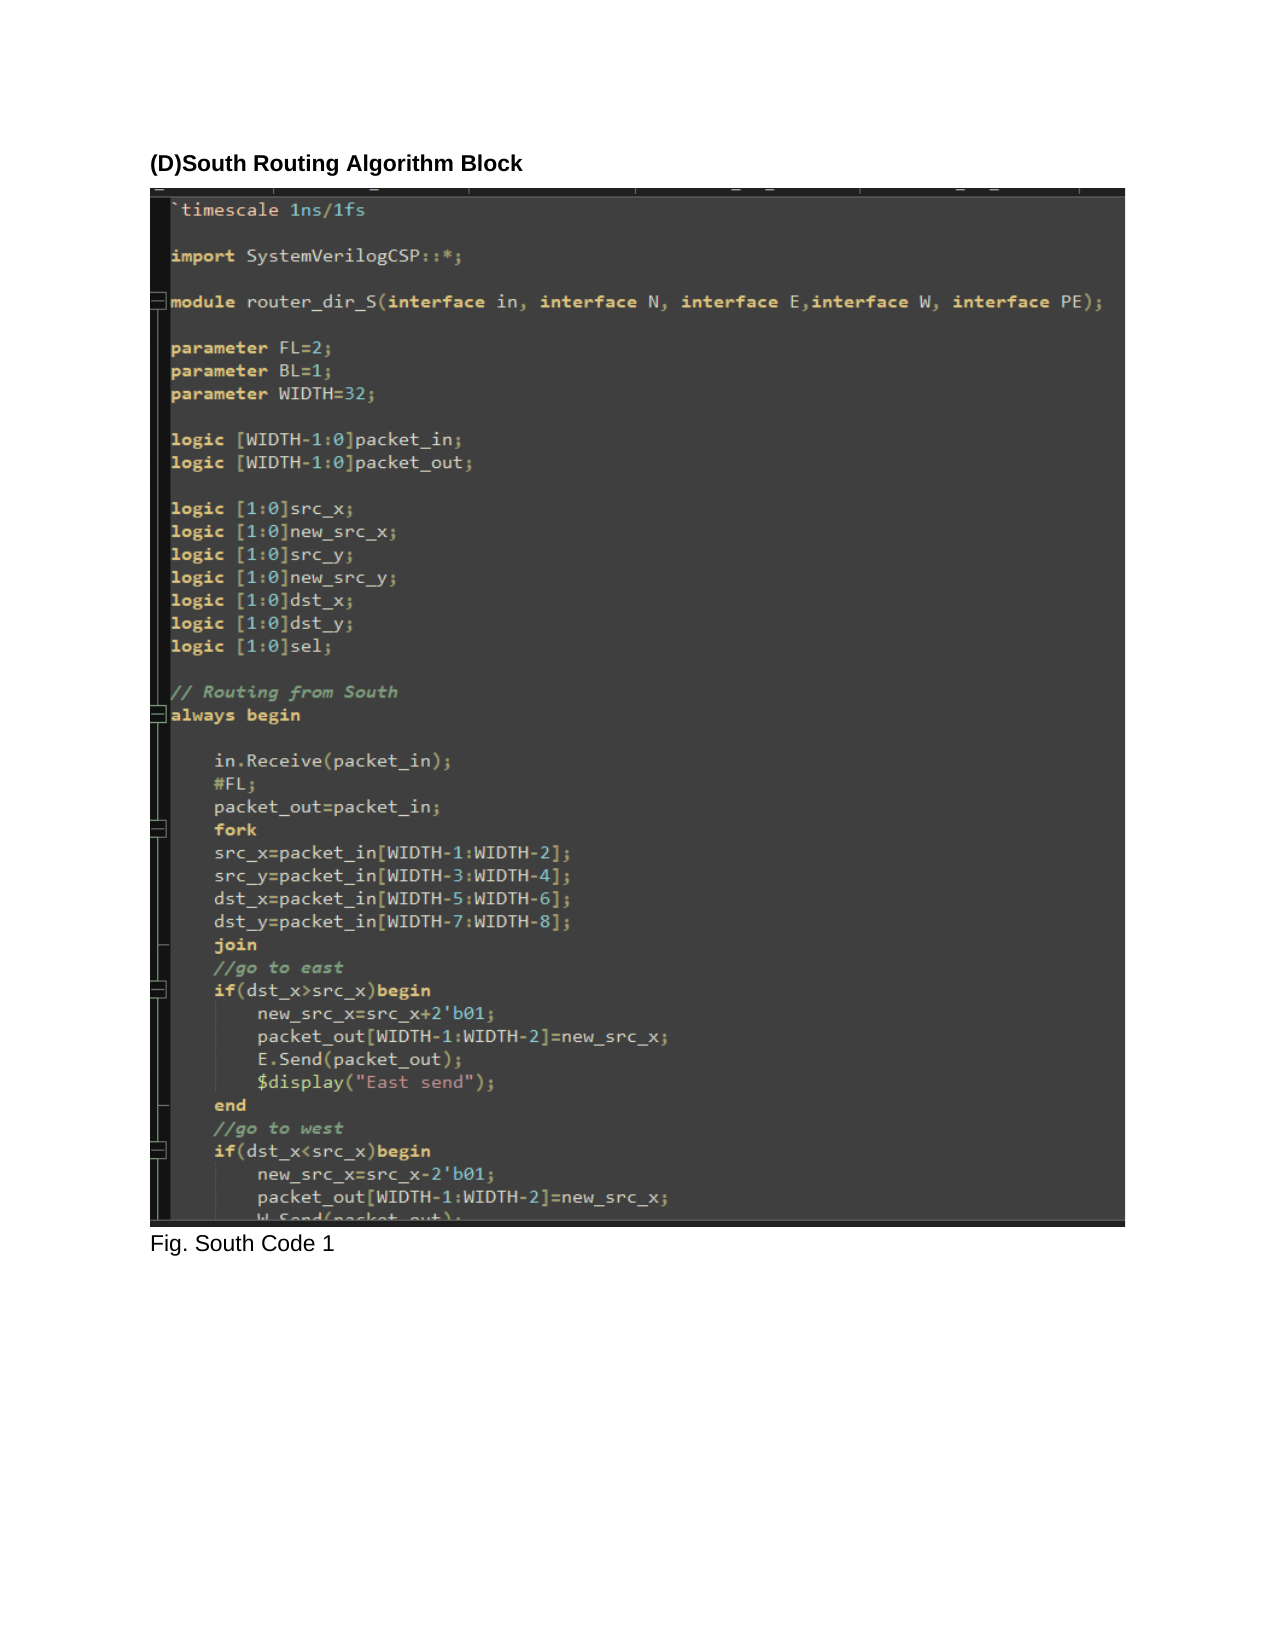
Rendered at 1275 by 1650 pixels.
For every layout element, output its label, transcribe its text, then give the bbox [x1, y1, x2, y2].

text Fig. South Code 1 [150, 1230, 1125, 1257]
picture [150, 188, 1125, 1227]
subtitle (D)South Routing Algorithm Block [150, 150, 1125, 176]
